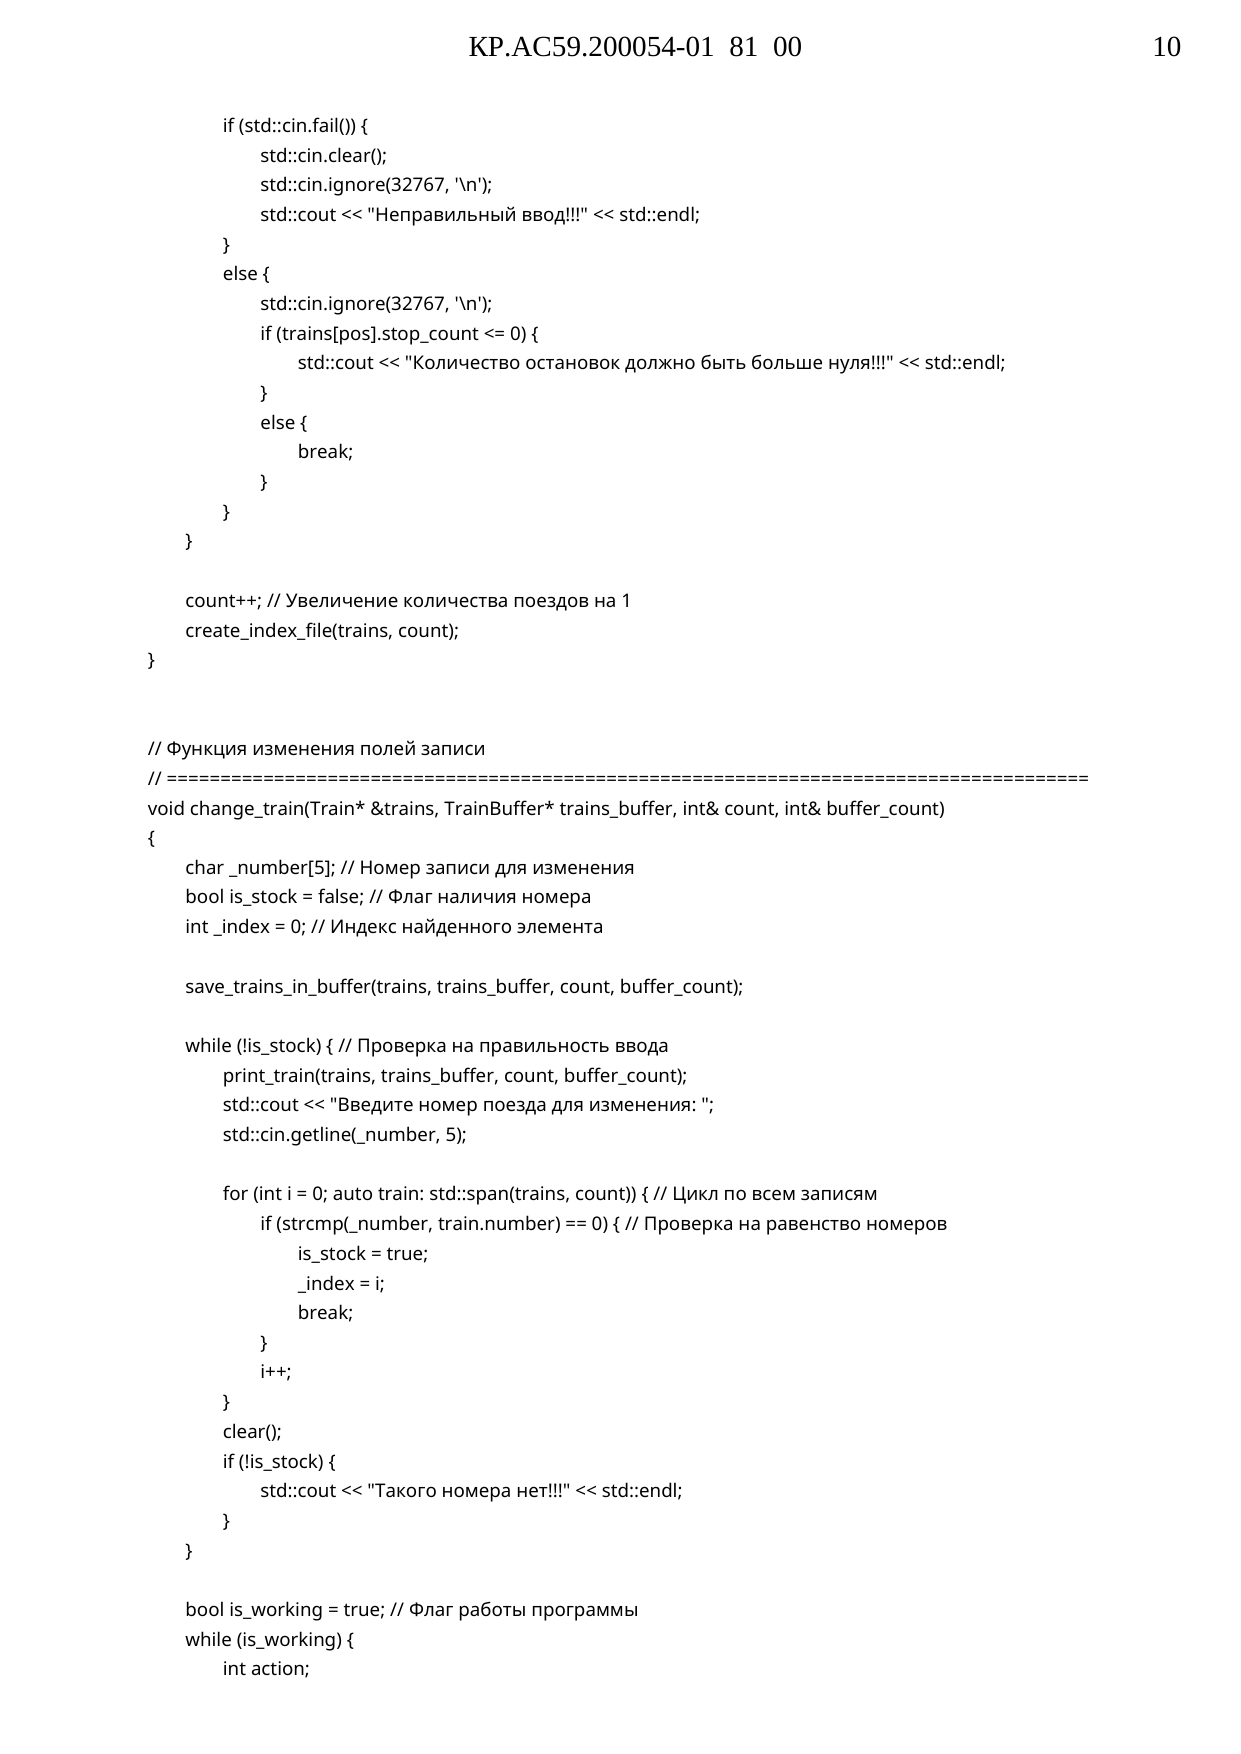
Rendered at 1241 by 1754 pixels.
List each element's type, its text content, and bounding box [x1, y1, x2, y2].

list int _index = 0; // Индекс найденного элемента [185, 909, 1181, 939]
list } [185, 1533, 1181, 1562]
list save_trains_in_buffer(trains, trains_buffer, count, buffer_count); [185, 969, 1181, 998]
text // ====================================================================================== [148, 761, 1181, 791]
list count++; // Увеличение количества поездов на 1 [185, 583, 1181, 613]
list } [260, 375, 1181, 405]
list if (std::cin.fail()) { [223, 108, 1181, 138]
list std::cout << "Введите номер поезда для изменения: "; [223, 1087, 1181, 1117]
list if (trains[pos].stop_count <= 0) { [260, 316, 1181, 346]
list std::cin.ignore(32767, '\n'); [260, 286, 1181, 316]
list } [260, 1325, 1181, 1355]
list } [223, 227, 1181, 256]
list while (!is_stock) { // Проверка на правильность ввода [185, 1028, 1181, 1058]
list create_index_file(trains, count); [185, 613, 1181, 642]
text } [148, 642, 1181, 672]
list bool is_working = true; // Флаг работы программы [185, 1592, 1181, 1622]
list } [223, 1503, 1181, 1533]
list std::cin.clear(); [260, 138, 1181, 167]
list if (strcmp(_number, train.number) == 0) { // Проверка на равенство номеров [260, 1206, 1181, 1236]
list else { [223, 256, 1181, 286]
list print_train(trains, trains_buffer, count, buffer_count); [223, 1058, 1181, 1087]
list else { [260, 405, 1181, 434]
list int action; [223, 1652, 1181, 1681]
text void change_train(Train* &trains, TrainBuffer* trains_buffer, int& count, int& buffer_count) [148, 791, 1181, 820]
list } [185, 524, 1181, 553]
list std::cout << "Количество остановок должно быть больше нуля!!!" << std::endl; [298, 346, 1181, 375]
list break; [298, 1295, 1181, 1325]
list char _number[5]; // Номер записи для изменения [185, 850, 1181, 880]
list clear(); [223, 1414, 1181, 1444]
list _index = i; [298, 1266, 1181, 1295]
text { [148, 820, 1181, 850]
list std::cout << "Такого номера нет!!!" << std::endl; [260, 1473, 1181, 1503]
list bool is_stock = false; // Флаг наличия номера [185, 880, 1181, 909]
text // Функция изменения полей записи [148, 731, 1181, 761]
list for (int i = 0; auto train: std::span(trains, count)) { // Цикл по всем записям [223, 1177, 1181, 1206]
list } [260, 464, 1181, 494]
list is_stock = true; [298, 1236, 1181, 1266]
list i++; [260, 1355, 1181, 1384]
list while (is_working) { [185, 1622, 1181, 1652]
list if (!is_stock) { [223, 1444, 1181, 1473]
list } [223, 1384, 1181, 1414]
list std::cin.ignore(32767, '\n'); [260, 167, 1181, 197]
list break; [298, 434, 1181, 464]
list std::cout << "Неправильный ввод!!!" << std::endl; [260, 197, 1181, 227]
list std::cin.getline(_number, 5); [223, 1117, 1181, 1147]
list } [223, 494, 1181, 524]
